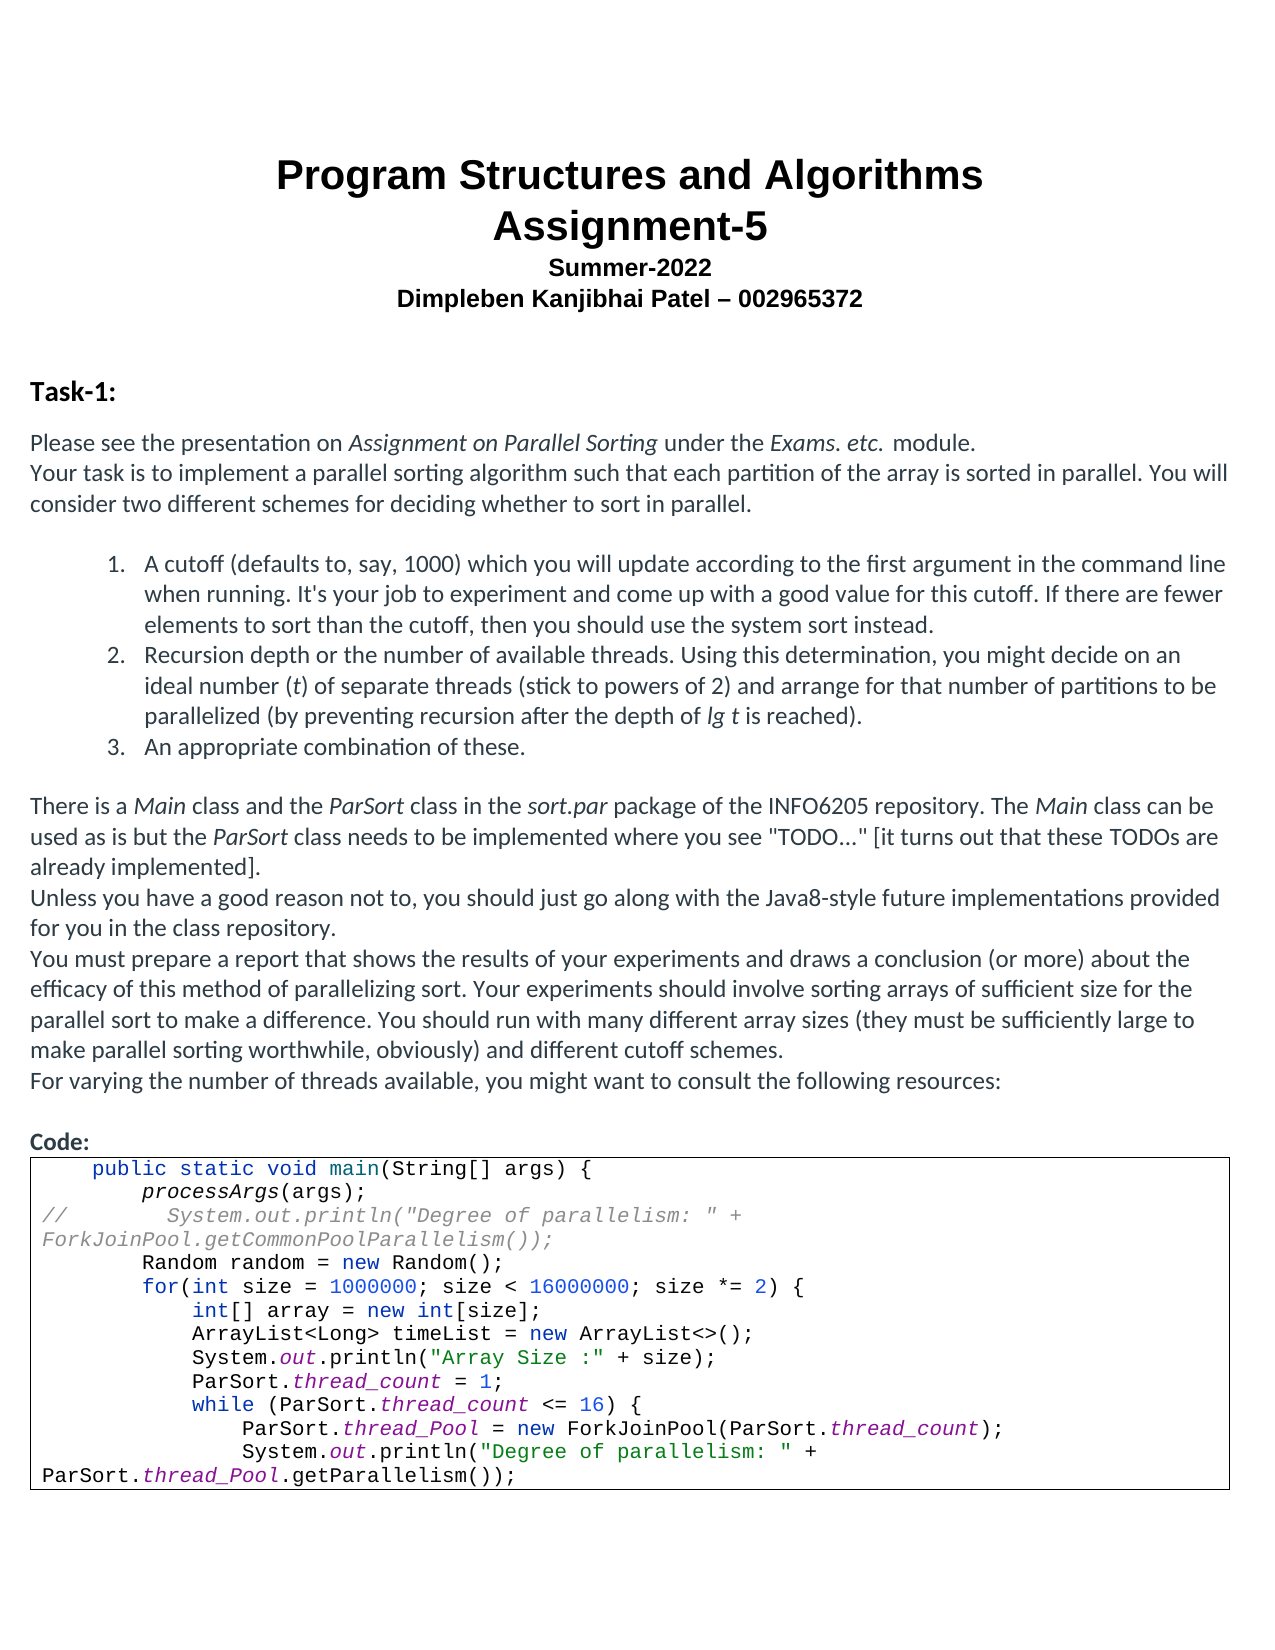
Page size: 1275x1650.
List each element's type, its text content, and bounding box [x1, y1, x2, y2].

text Code: [30, 1126, 1230, 1157]
text Please see the presentation on Assignment on Parallel Sorting under the Exams. etc. module. [30, 427, 1230, 457]
text Summer-2022 [30, 253, 1230, 282]
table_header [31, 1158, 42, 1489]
text Unless you have a good reason not to, you should just go along with the Java8-style future implementations provided for you in the class repository. [30, 882, 1230, 943]
list Recursion depth or the number of available threads. Using this determination, you might decide on an ideal number (t) of separate threads (stick to powers of 2) and arrange for that number of partitions to be parallelized (by preventing recursion after the depth of lg t is reached). [107, 639, 1230, 731]
text Program Structures and Algorithms [30, 150, 1230, 198]
text Dimpleben Kanjibhai Patel – 002965372 [30, 284, 1230, 313]
text You must prepare a report that shows the results of your experiments and draws a conclusion (or more) about the efficacy of this method of parallelizing sort. Your experiments should involve sorting arrays of sufficient size for the parallel sort to make a difference. You should run with many different array sizes (they must be sufficiently large to make parallel sorting worthwhile, obviously) and different cutoff schemes. [30, 943, 1230, 1065]
text For varying the number of threads available, you might want to consult the following resources: [30, 1065, 1230, 1096]
text There is a Main class and the ParSort class in the sort.par package of the INFO6205 repository. The Main class can be used as is but the ParSort class needs to be implemented where you see "TODO..." [it turns out that these TODOs are already implemented]. [30, 791, 1230, 882]
text Task-1: [30, 373, 1230, 408]
text Assignment-5 [30, 202, 1230, 249]
text Your task is to implement a parallel sorting algorithm such that each partition of the array is sorted in parallel. You will consider two different schemes for deciding whether to sort in parallel. [30, 457, 1230, 518]
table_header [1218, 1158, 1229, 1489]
list An appropriate combination of these. [107, 731, 1230, 761]
list A cutoff (defaults to, say, 1000) which you will update according to the first argument in the command line when running. It's your job to experiment and come up with a good value for this cutoff. If there are fewer elements to sort than the cutoff, then you should use the system sort instead. [107, 548, 1230, 639]
